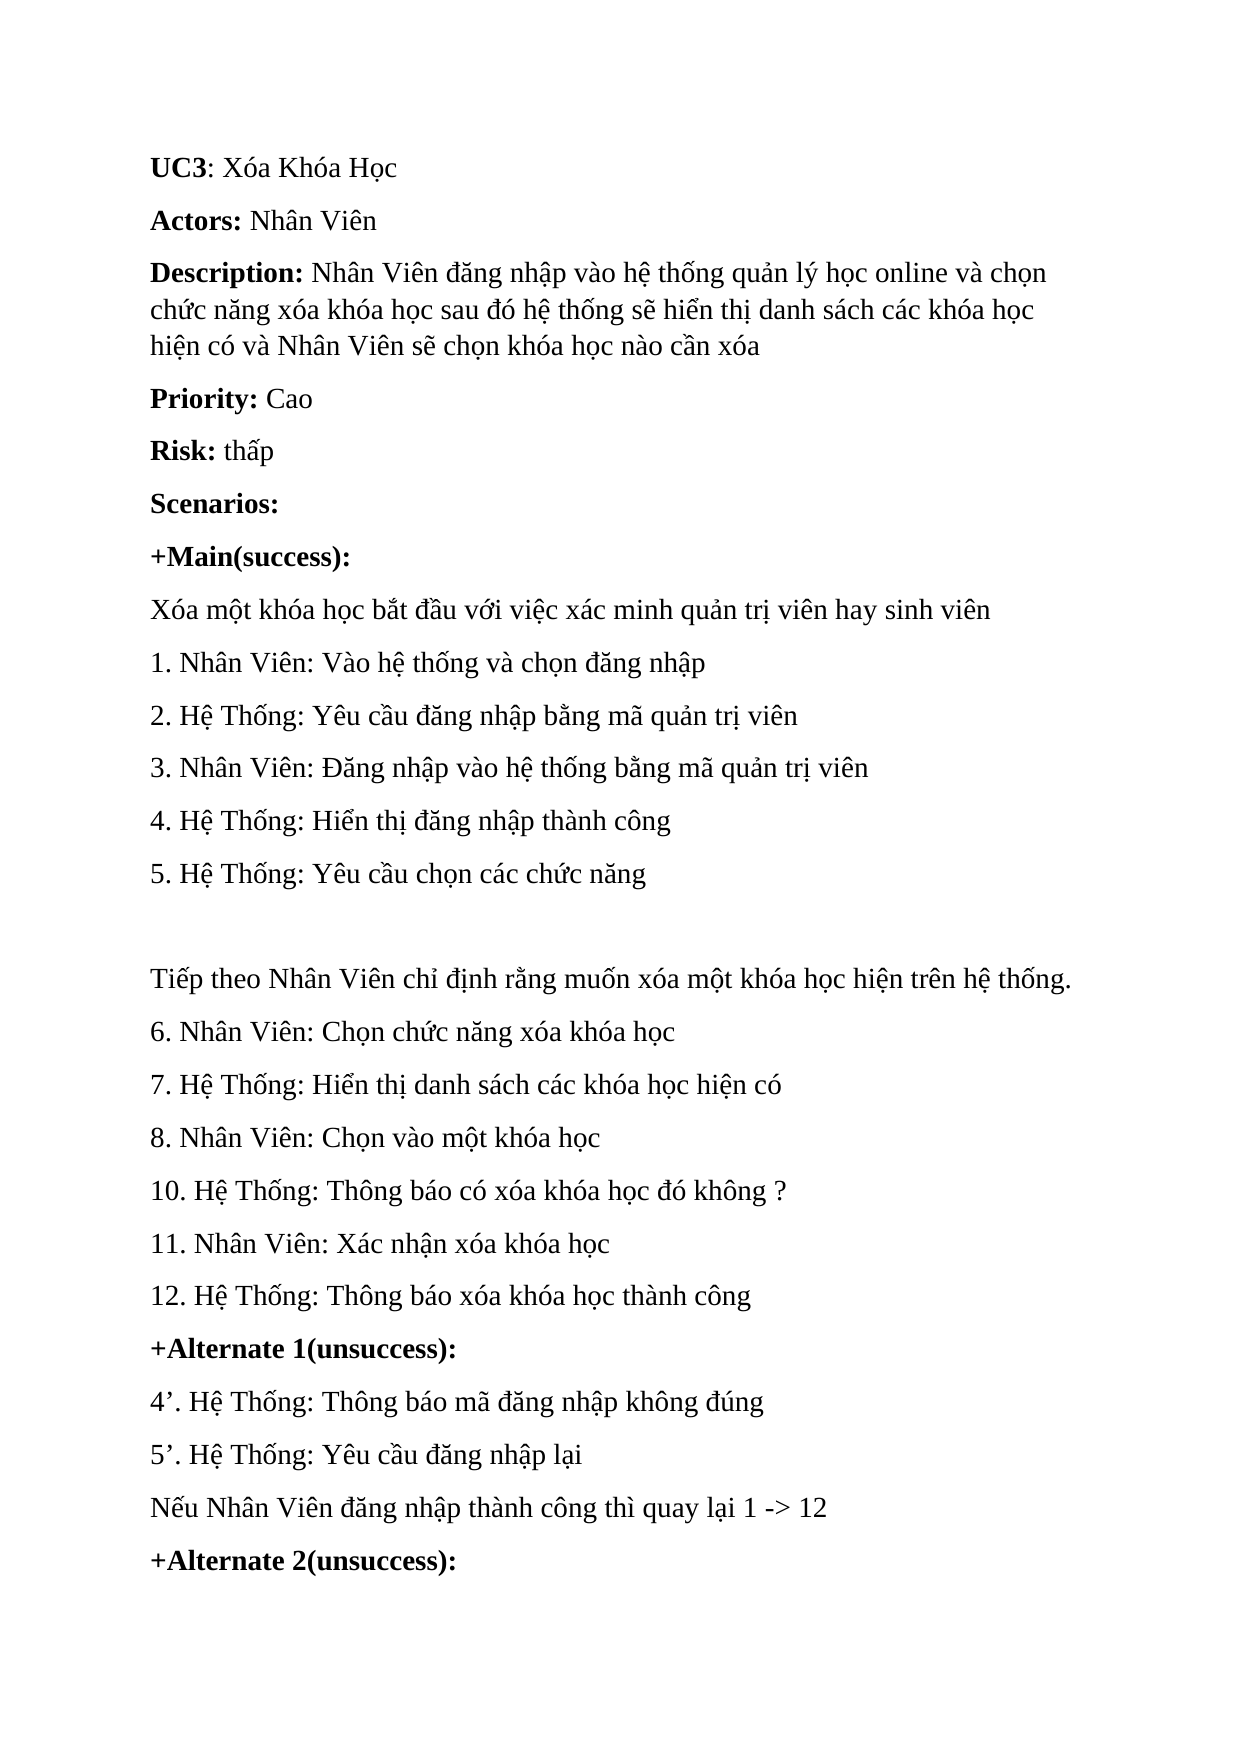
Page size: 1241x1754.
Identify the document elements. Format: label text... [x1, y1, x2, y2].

text Scenarios: [150, 486, 1090, 520]
text Tiếp theo Nhân Viên chỉ định rằng muốn xóa một khóa học hiện trên hệ thống. [150, 962, 1090, 995]
text Risk: thấp [150, 433, 1090, 467]
text 6. Nhân Viên: Chọn chức năng xóa khóa học [150, 1014, 1090, 1048]
text 7. Hệ Thống: Hiển thị danh sách các khóa học hiện có [150, 1067, 1090, 1101]
text 10. Hệ Thống: Thông báo có xóa khóa học đó không ? [150, 1173, 1090, 1206]
text 1. Nhân Viên: Vào hệ thống và chọn đăng nhập [150, 645, 1090, 678]
text UC3: Xóa Khóa Học [150, 150, 1090, 183]
text Priority: Cao [150, 381, 1090, 414]
text Actors: Nhân Viên [150, 203, 1090, 236]
text Xóa một khóa học bắt đầu với việc xác minh quản trị viên hay sinh viên [150, 592, 1090, 626]
text Nếu Nhân Viên đăng nhập thành công thì quay lại 1 -> 12 [150, 1490, 1090, 1523]
text 8. Nhân Viên: Chọn vào một khóa học [150, 1120, 1090, 1154]
text 11. Nhân Viên: Xác nhận xóa khóa học [150, 1226, 1090, 1259]
text 5’. Hệ Thống: Yêu cầu đăng nhập lại [150, 1437, 1090, 1471]
text 12. Hệ Thống: Thông báo xóa khóa học thành công [150, 1278, 1090, 1312]
text 4. Hệ Thống: Hiển thị đăng nhập thành công [150, 803, 1090, 837]
text 5. Hệ Thống: Yêu cầu chọn các chức năng [150, 856, 1090, 889]
text 2. Hệ Thống: Yêu cầu đăng nhập bằng mã quản trị viên [150, 698, 1090, 731]
text +Alternate 1(unsuccess): [150, 1331, 1090, 1365]
text +Main(success): [150, 539, 1090, 573]
text Description: Nhân Viên đăng nhập vào hệ thống quản lý học online và chọn chức năng xóa khóa học sau đó hệ thống sẽ hiển thị danh sách các khóa học hiện có và Nhân Viên sẽ chọn khóa học nào cần xóa [150, 256, 1090, 361]
text 4’. Hệ Thống: Thông báo mã đăng nhập không đúng [150, 1384, 1090, 1418]
text +Alternate 2(unsuccess): [150, 1543, 1090, 1576]
text 3. Nhân Viên: Đăng nhập vào hệ thống bằng mã quản trị viên [150, 750, 1090, 784]
